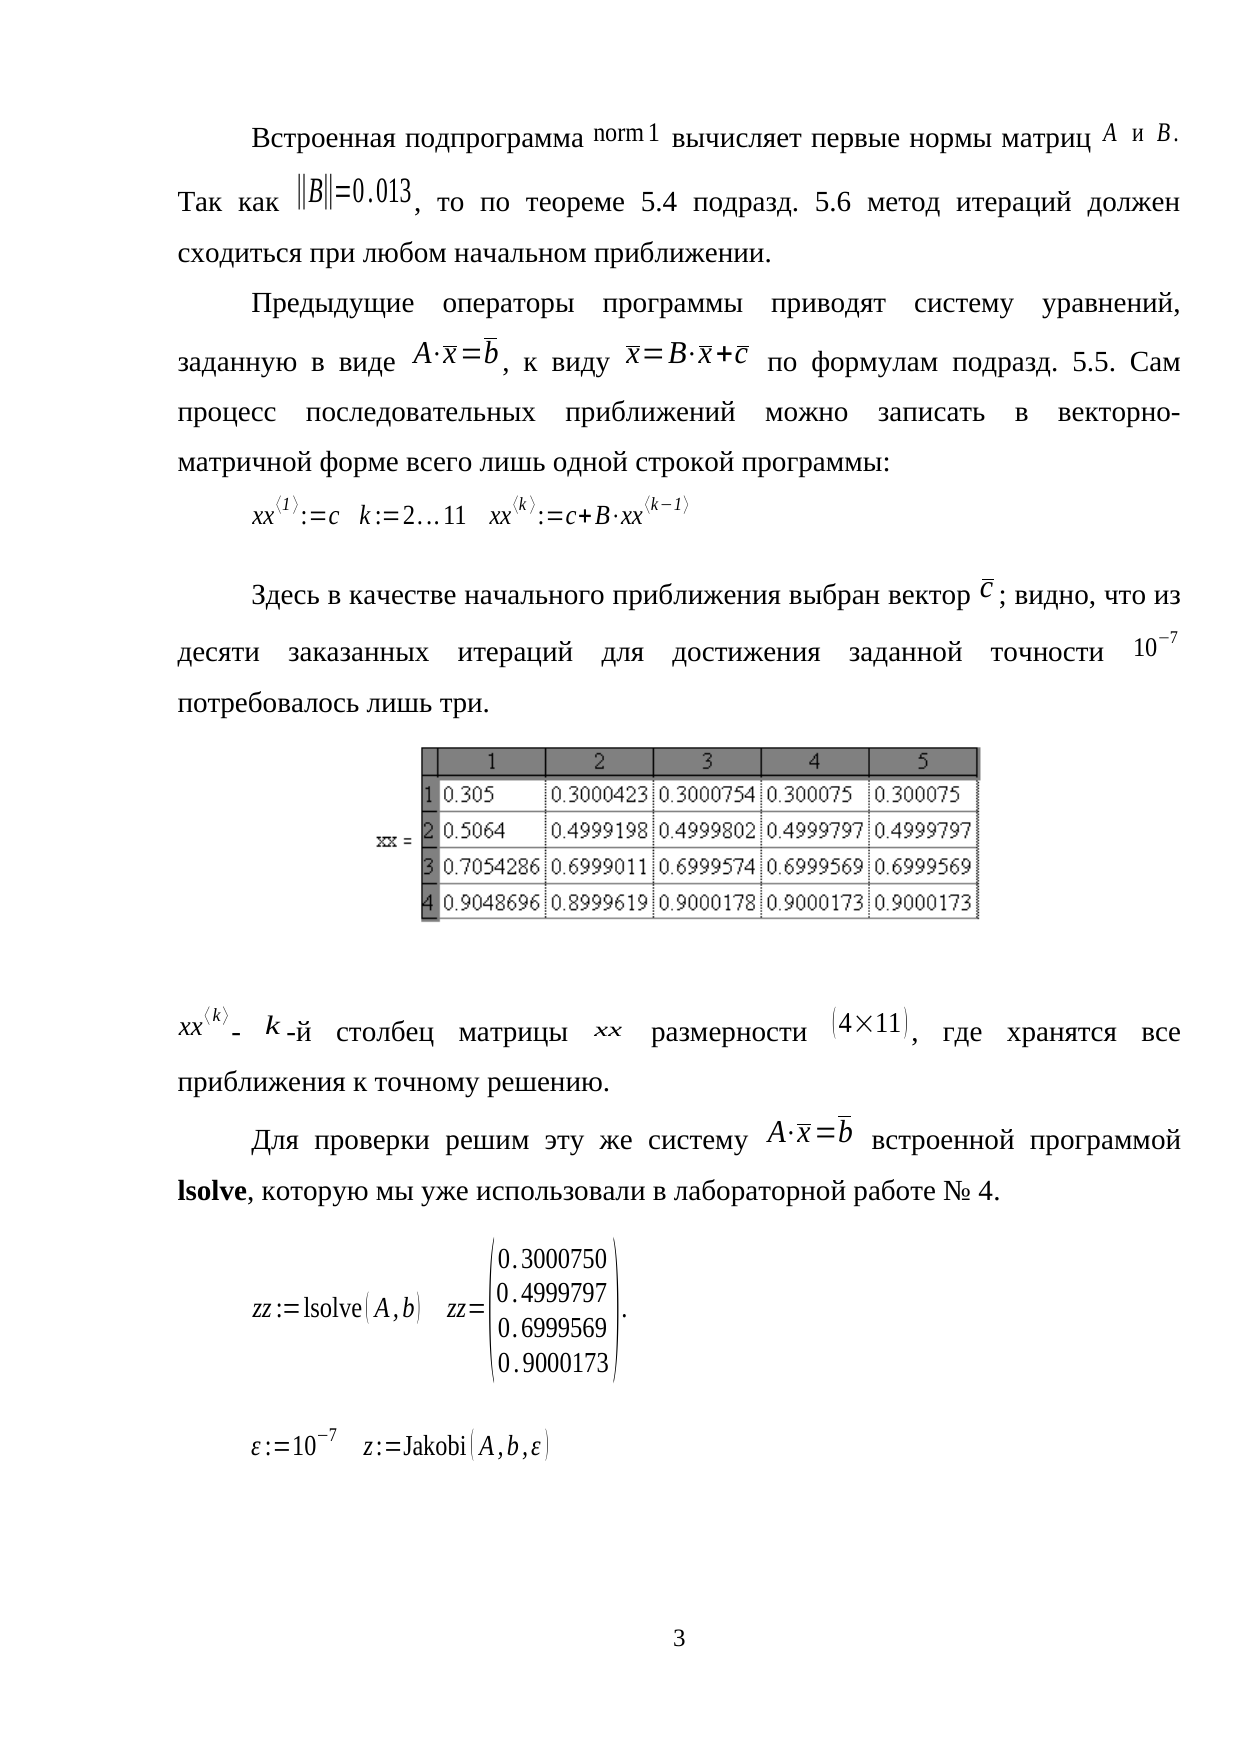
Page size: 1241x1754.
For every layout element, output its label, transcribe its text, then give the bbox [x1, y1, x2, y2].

text Здесь в качестве начального приближения выбран вектор ; видно, что из десяти заказанных итераций для достижения заданной точности потребовалось лишь три. [177, 569, 1181, 718]
text Встроенная подпрограмма вычисляет первые нормы матриц Так как , то по теореме 5.4 подразд. 5.6 метод итераций должен сходиться при любом начальном приближении. [177, 118, 1181, 268]
text Для проверки решим эту же систему встроенной программой lsolve, которую мы уже использовали в лабораторной работе № 4. [177, 1114, 1181, 1206]
picture [374, 746, 984, 925]
text Предыдущие операторы программы приводят систему уравнений, заданную в виде , к виду по формулам подразд. 5.5. Сам процесс последовательных приближений можно записать в векторно-матричной форме всего лишь одной строкой программы: [177, 285, 1181, 478]
